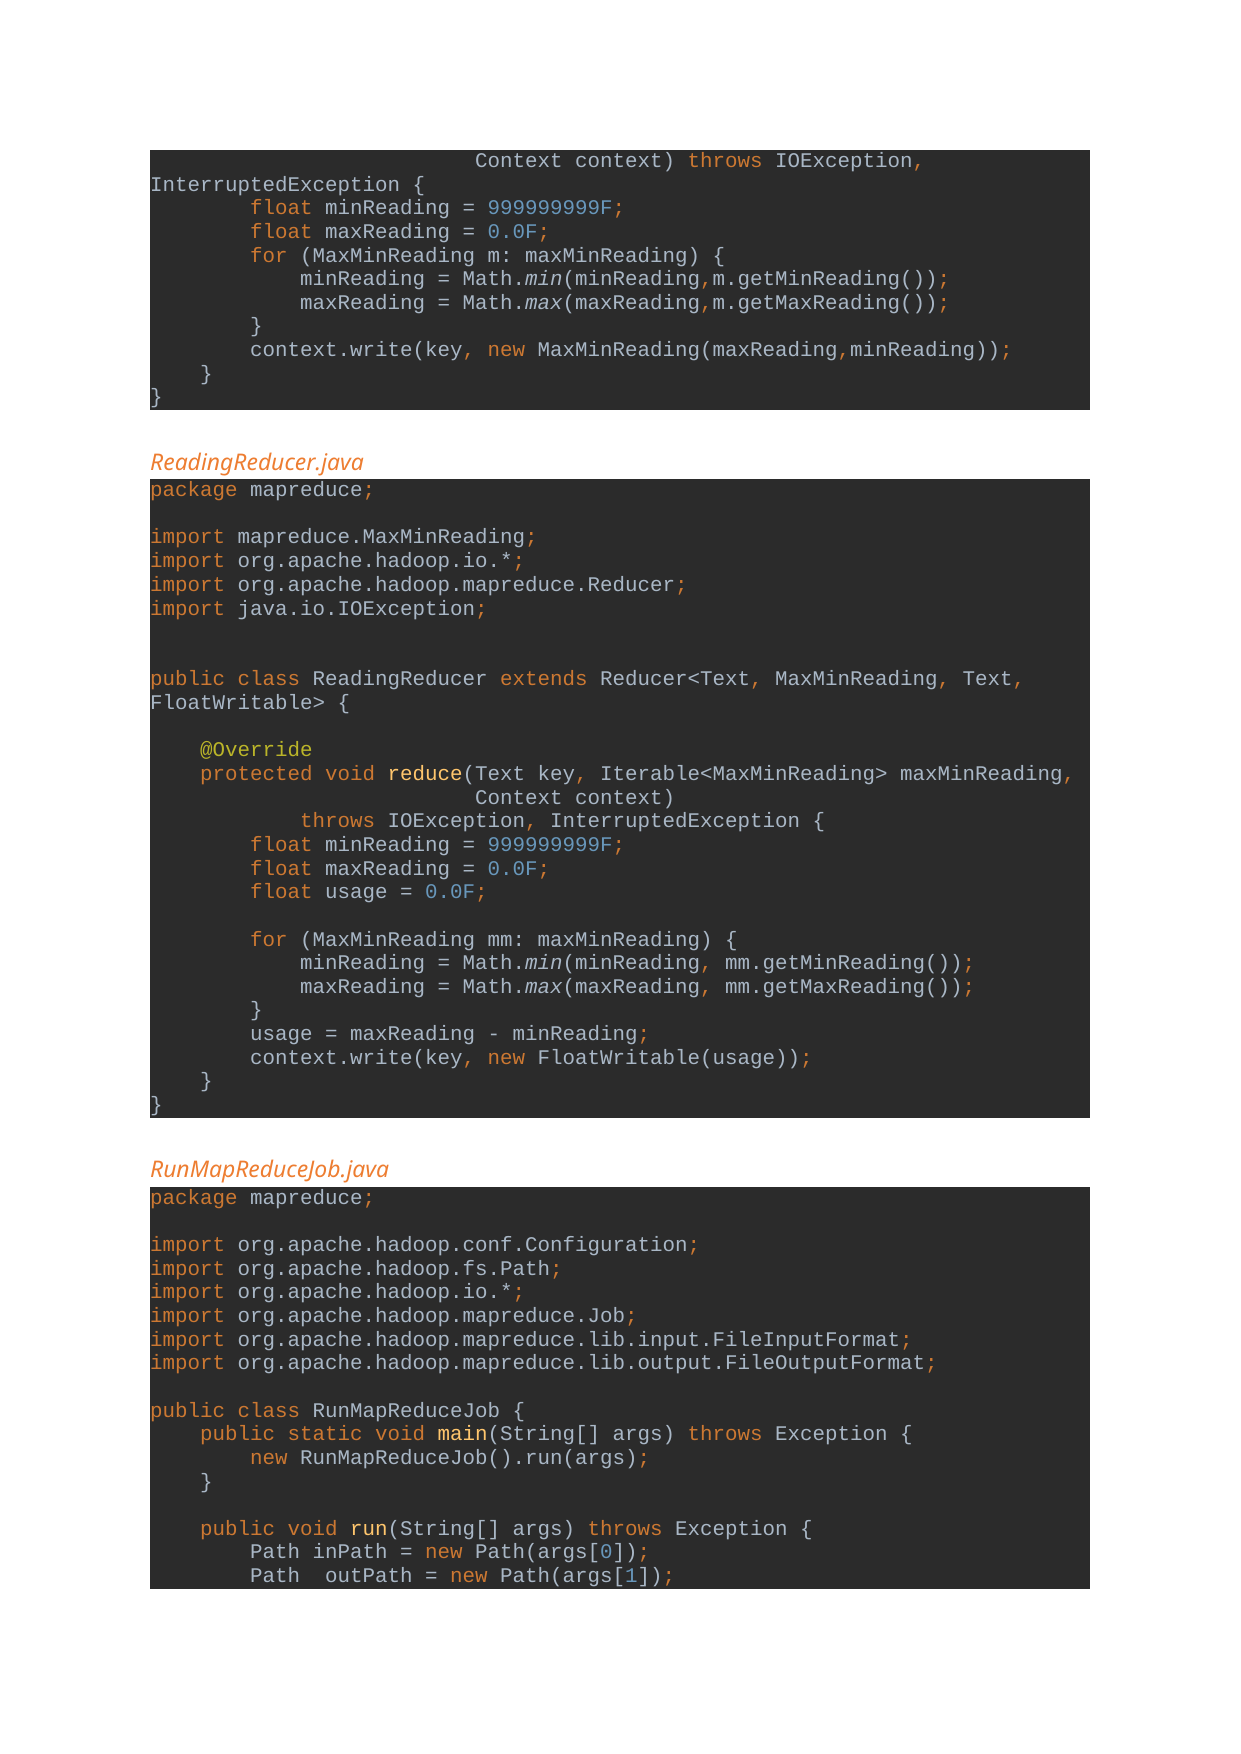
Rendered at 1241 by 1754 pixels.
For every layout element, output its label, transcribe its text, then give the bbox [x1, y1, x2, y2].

text package mapreduce; import mapreduce.MaxMinReading; import org.apache.hadoop.io.*; import org.apache.hadoop.mapreduce.Reducer; import java.io.IOException; public class ReadingReducer extends Reducer<Text, MaxMinReading, Text, FloatWritable> { @Override protected void reduce(Text key, Iterable<MaxMinReading> maxMinReading, Context context) throws IOException, InterruptedException { float minReading = 999999999F; float maxReading = 0.0F; float usage = 0.0F; for (MaxMinReading mm: maxMinReading) { minReading = Math.min(minReading, mm.getMinReading()); maxReading = Math.max(maxReading, mm.getMaxReading()); } usage = maxReading - minReading; context.write(key, new FloatWritable(usage)); } } [150, 479, 1090, 1118]
subtitle ReadingReducer.java [150, 446, 1090, 477]
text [150, 150, 1090, 410]
subtitle RunMapReduceJob.java [150, 1153, 1090, 1184]
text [150, 1187, 1090, 1589]
